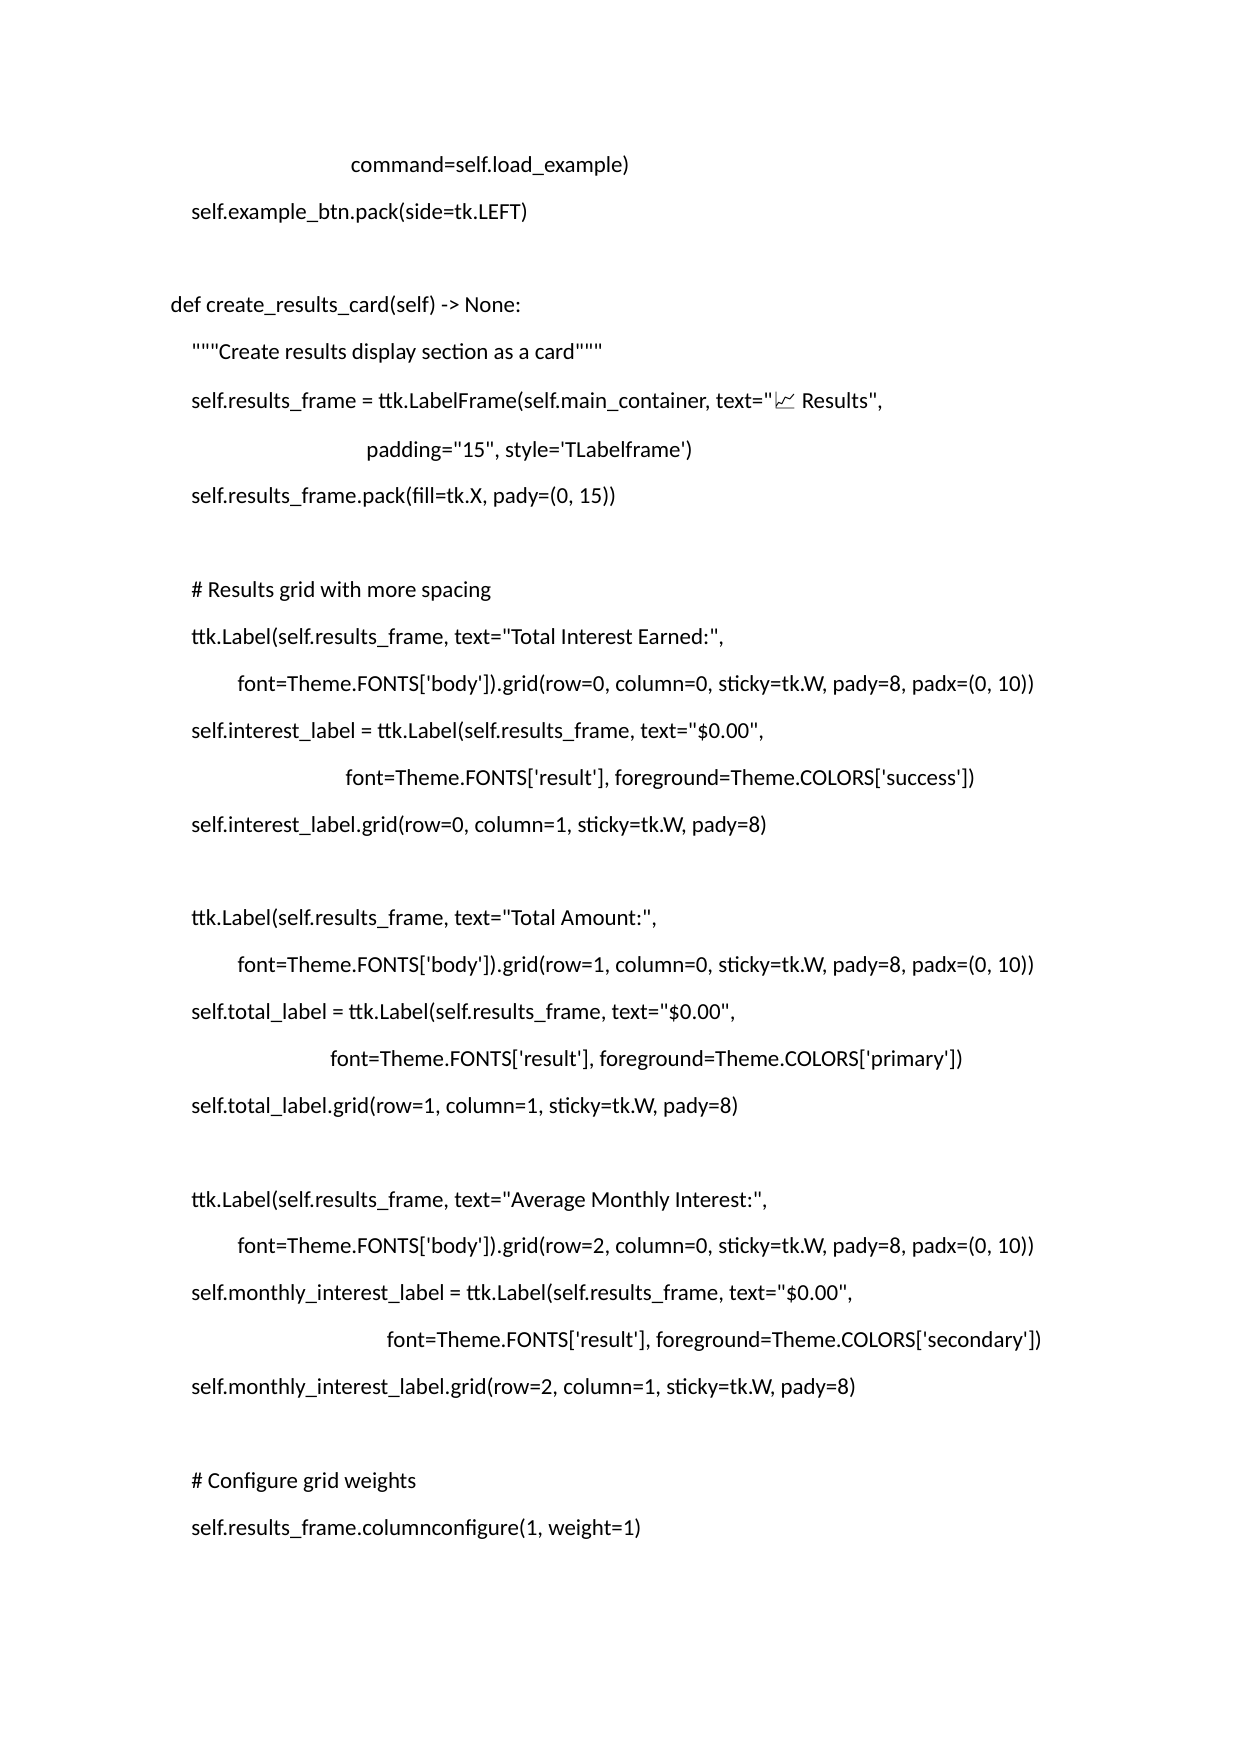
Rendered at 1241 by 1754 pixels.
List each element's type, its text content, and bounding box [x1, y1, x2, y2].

text # Configure grid weights [150, 1466, 1090, 1494]
text # Results grid with more spacing [150, 575, 1090, 603]
text self.interest_label = ttk.Label(self.results_frame, text="$0.00", [150, 716, 1090, 744]
text font=Theme.FONTS['body']).grid(row=2, column=0, sticky=tk.W, pady=8, padx=(0, 10)) [150, 1232, 1090, 1260]
text self.total_label.grid(row=1, column=1, sticky=tk.W, pady=8) [150, 1091, 1090, 1119]
text self.monthly_interest_label.grid(row=2, column=1, sticky=tk.W, pady=8) [150, 1372, 1090, 1400]
text self.monthly_interest_label = ttk.Label(self.results_frame, text="$0.00", [150, 1278, 1090, 1307]
text padding="15", style='TLabelframe') [150, 435, 1090, 463]
text """Create results display section as a card""" [150, 337, 1090, 366]
text self.interest_label.grid(row=0, column=1, sticky=tk.W, pady=8) [150, 810, 1090, 838]
text ttk.Label(self.results_frame, text="Total Amount:", [150, 903, 1090, 932]
text self.results_frame = ttk.LabelFrame(self.main_container, text="📈 Results", [150, 384, 1090, 416]
text self.results_frame.pack(fill=tk.X, pady=(0, 15)) [150, 482, 1090, 510]
text font=Theme.FONTS['body']).grid(row=1, column=0, sticky=tk.W, pady=8, padx=(0, 10)) [150, 950, 1090, 978]
text def create_results_card(self) -> None: [150, 291, 1090, 319]
text ttk.Label(self.results_frame, text="Total Interest Earned:", [150, 622, 1090, 650]
text font=Theme.FONTS['result'], foreground=Theme.COLORS['primary']) [150, 1044, 1090, 1072]
text font=Theme.FONTS['result'], foreground=Theme.COLORS['secondary']) [150, 1325, 1090, 1353]
text font=Theme.FONTS['body']).grid(row=0, column=0, sticky=tk.W, pady=8, padx=(0, 10)) [150, 669, 1090, 697]
text self.example_btn.pack(side=tk.LEFT) [150, 197, 1090, 225]
text font=Theme.FONTS['result'], foreground=Theme.COLORS['success']) [150, 763, 1090, 791]
text self.results_frame.columnconfigure(1, weight=1) [150, 1513, 1090, 1541]
text command=self.load_example) [150, 150, 1090, 178]
text self.total_label = ttk.Label(self.results_frame, text="$0.00", [150, 997, 1090, 1025]
text ttk.Label(self.results_frame, text="Average Monthly Interest:", [150, 1185, 1090, 1213]
